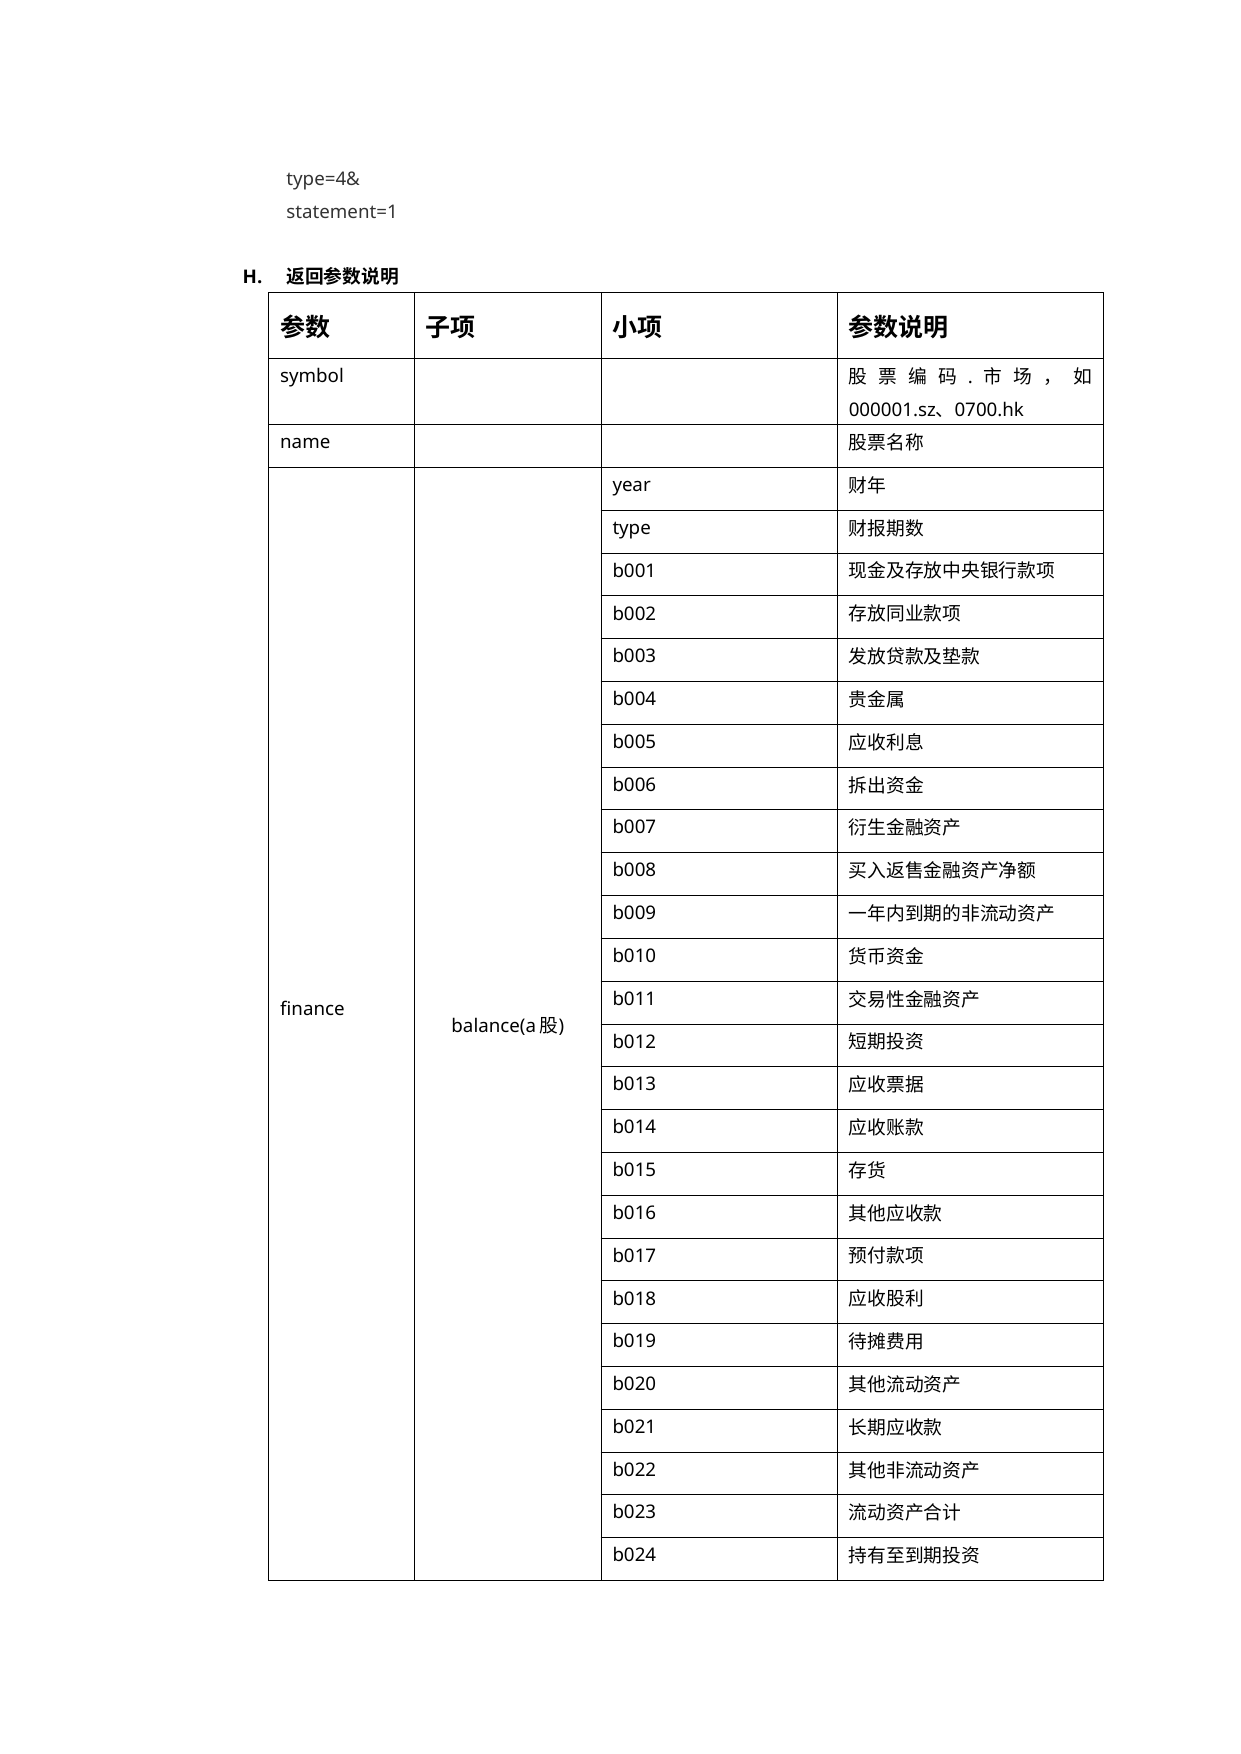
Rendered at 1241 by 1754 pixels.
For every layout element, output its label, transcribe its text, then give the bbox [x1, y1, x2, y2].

table_cell 流动资产合计 [838, 1495, 1103, 1537]
table_cell 持有至到期投资 [838, 1538, 1103, 1580]
table_cell b012 [602, 1025, 837, 1066]
table_cell 一年内到期的非流动资产 [838, 896, 1103, 938]
table_cell b008 [602, 853, 837, 895]
table_cell b023 [602, 1495, 837, 1537]
table_cell b019 [602, 1324, 837, 1366]
table_cell b018 [602, 1281, 837, 1323]
table_cell b017 [602, 1239, 837, 1280]
table_cell 其他应收款 [838, 1196, 1103, 1237]
table_cell symbol [269, 359, 414, 424]
table_cell finance [269, 468, 414, 1580]
table_cell b007 [602, 810, 837, 852]
table_header 参数说明 [838, 293, 1103, 358]
table_cell 应收股利 [838, 1281, 1103, 1323]
table_cell 财报期数 [838, 511, 1103, 552]
list type=4& [286, 162, 1053, 194]
list statement=1 [286, 194, 1053, 227]
table_cell b001 [602, 554, 837, 595]
table_cell b013 [602, 1067, 837, 1109]
table_cell b014 [602, 1110, 837, 1152]
table_header 参数 [269, 293, 414, 358]
table_cell [415, 359, 601, 424]
table_cell 其他流动资产 [838, 1367, 1103, 1409]
table_cell [415, 425, 601, 467]
table_header 小项 [602, 293, 837, 358]
table_cell b004 [602, 682, 837, 724]
table_cell year [602, 468, 837, 510]
table_cell b010 [602, 939, 837, 981]
table_cell 存放同业款项 [838, 596, 1103, 638]
table_cell 现金及存放中央银行款项 [838, 554, 1103, 595]
table_cell 其他非流动资产 [838, 1453, 1103, 1494]
table_header 子项 [415, 293, 601, 358]
table_cell b009 [602, 896, 837, 938]
table_cell b022 [602, 1453, 837, 1494]
table_cell [602, 359, 837, 424]
table_cell 财年 [838, 468, 1103, 510]
table_cell 应收利息 [838, 725, 1103, 767]
table_cell 衍生金融资产 [838, 810, 1103, 852]
table_cell 贵金属 [838, 682, 1103, 724]
table_cell 货币资金 [838, 939, 1103, 981]
table_cell balance(a股) [415, 468, 601, 1580]
table_cell 预付款项 [838, 1239, 1103, 1280]
table_cell b015 [602, 1153, 837, 1195]
table_cell name [269, 425, 414, 467]
table_cell b005 [602, 725, 837, 767]
table_cell 应收票据 [838, 1067, 1103, 1109]
table_cell 长期应收款 [838, 1410, 1103, 1452]
table_cell 股票编码.市场，如 000001.sz、0700.hk [838, 359, 1103, 424]
list 返回参数说明 [242, 259, 1053, 292]
table_cell b003 [602, 639, 837, 681]
table_cell b006 [602, 768, 837, 809]
table_cell 短期投资 [838, 1025, 1103, 1066]
table_cell 应收账款 [838, 1110, 1103, 1152]
table_cell [602, 425, 837, 467]
table_cell type [602, 511, 837, 552]
table_cell 拆出资金 [838, 768, 1103, 809]
table_cell 发放贷款及垫款 [838, 639, 1103, 681]
table_cell b002 [602, 596, 837, 638]
table_cell 待摊费用 [838, 1324, 1103, 1366]
table_cell 交易性金融资产 [838, 982, 1103, 1023]
table_cell 存货 [838, 1153, 1103, 1195]
table_cell b021 [602, 1410, 837, 1452]
table_cell b024 [602, 1538, 837, 1580]
table_cell b020 [602, 1367, 837, 1409]
table_cell b016 [602, 1196, 837, 1237]
table_cell 买入返售金融资产净额 [838, 853, 1103, 895]
table_cell 股票名称 [838, 425, 1103, 467]
table_cell b011 [602, 982, 837, 1023]
